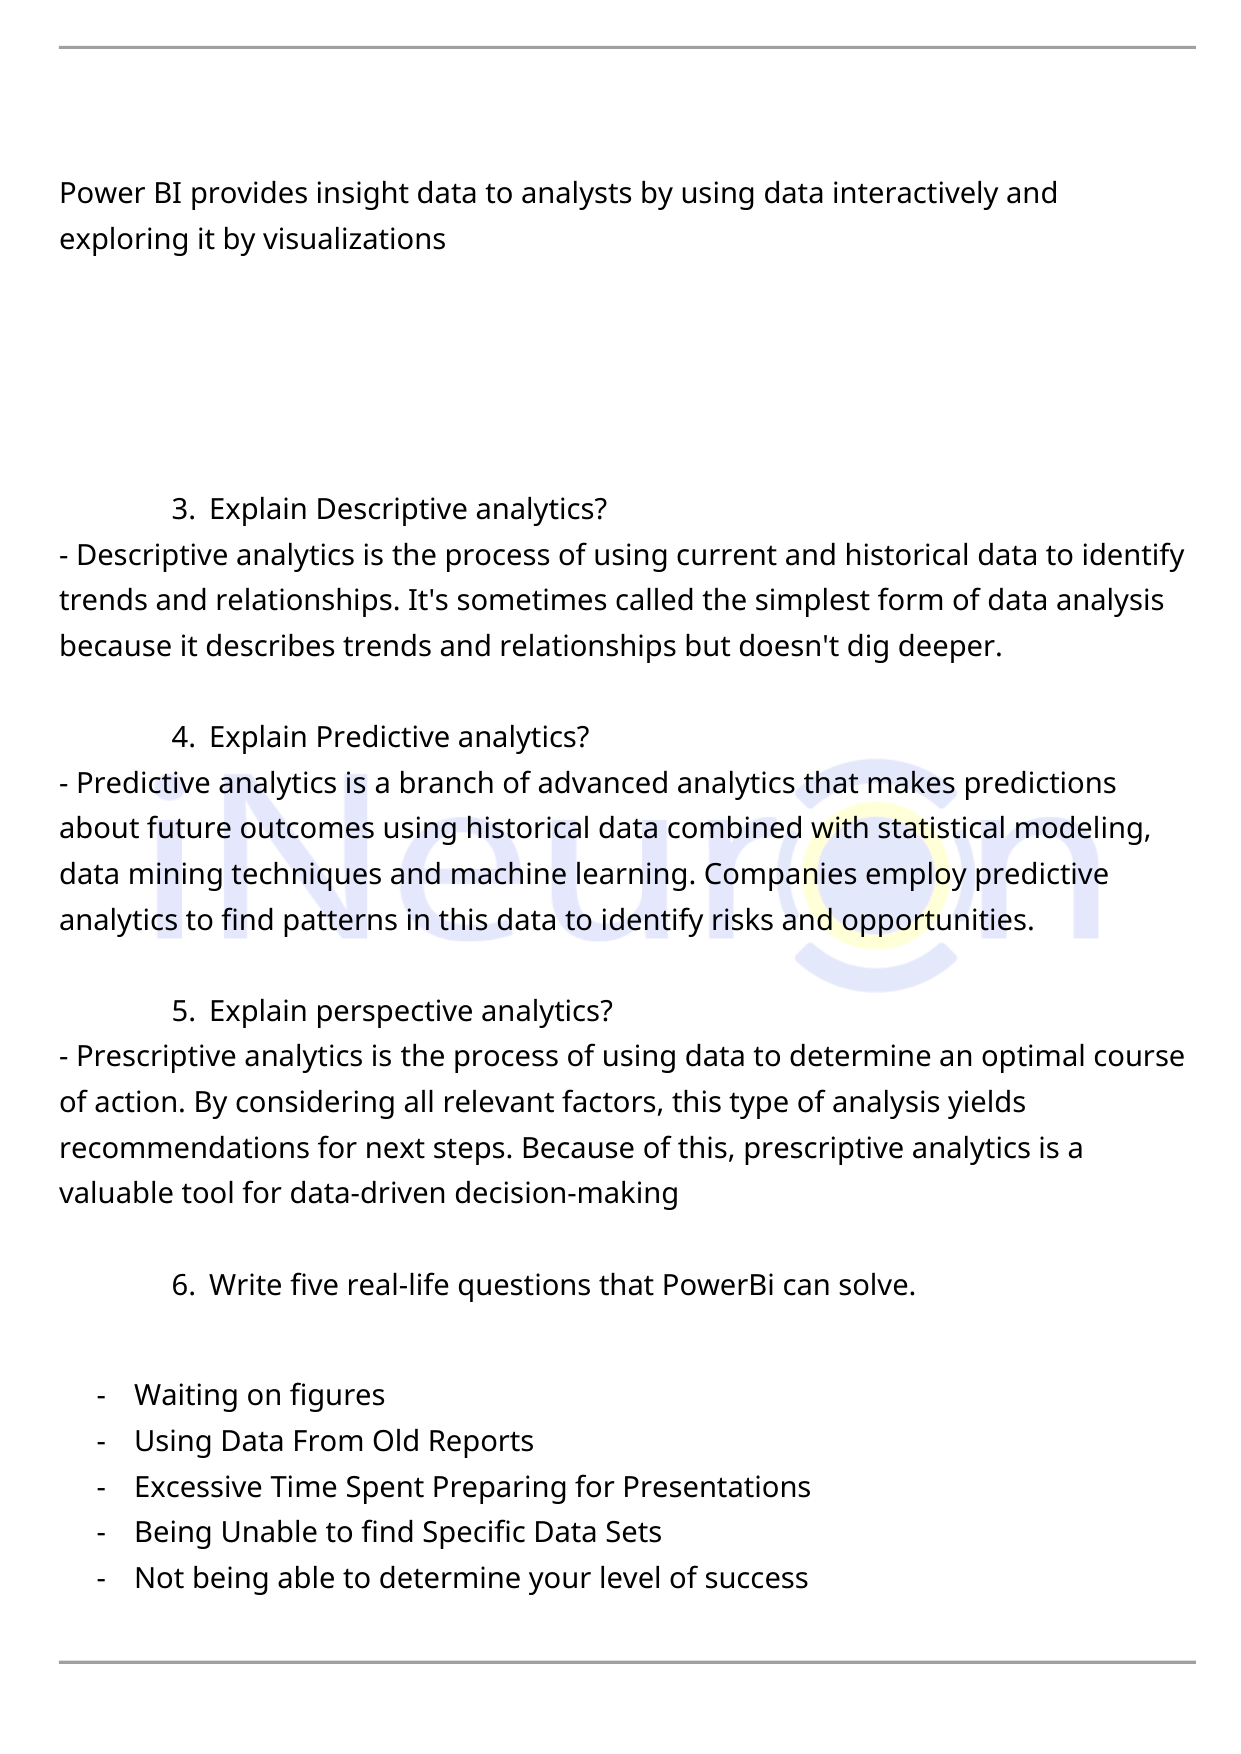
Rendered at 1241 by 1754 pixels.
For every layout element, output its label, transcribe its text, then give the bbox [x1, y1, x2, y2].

list Being Unable to find Specific Data Sets [96, 1511, 1196, 1551]
list Not being able to determine your level of success [96, 1557, 1196, 1597]
text - Prescriptive analytics is the process of using data to determine an optimal course of action. By considering all relevant factors, this type of analysis yields recommendations for next steps. Because of this, prescriptive analytics is a valuable tool for data-driven decision-making [59, 1036, 1196, 1212]
list Excessive Time Spent Preparing for Presentations [96, 1466, 1196, 1506]
text Power BI provides insight data to analysts by using data interactively and exploring it by visualizations [59, 173, 1196, 258]
list Write five real-life questions that PowerBi can solve. [171, 1264, 1196, 1303]
list Using Data From Old Reports [96, 1420, 1196, 1460]
text - Predictive analytics is a branch of advanced analytics that makes predictions about future outcomes using historical data combined with statistical modeling, data mining techniques and machine learning. Companies employ predictive analytics to find patterns in this data to identify risks and opportunities. [59, 762, 1196, 938]
list Explain Predictive analytics? [171, 716, 1196, 756]
list Explain perspective analytics? [171, 990, 1196, 1030]
text - Descriptive analytics is the process of using current and historical data to identify trends and relationships. It's sometimes called the simplest form of data analysis because it describes trends and relationships but doesn't dig deeper. [59, 534, 1196, 665]
list Explain Descriptive analytics? [171, 488, 1196, 528]
list Waiting on figures [96, 1374, 1196, 1414]
